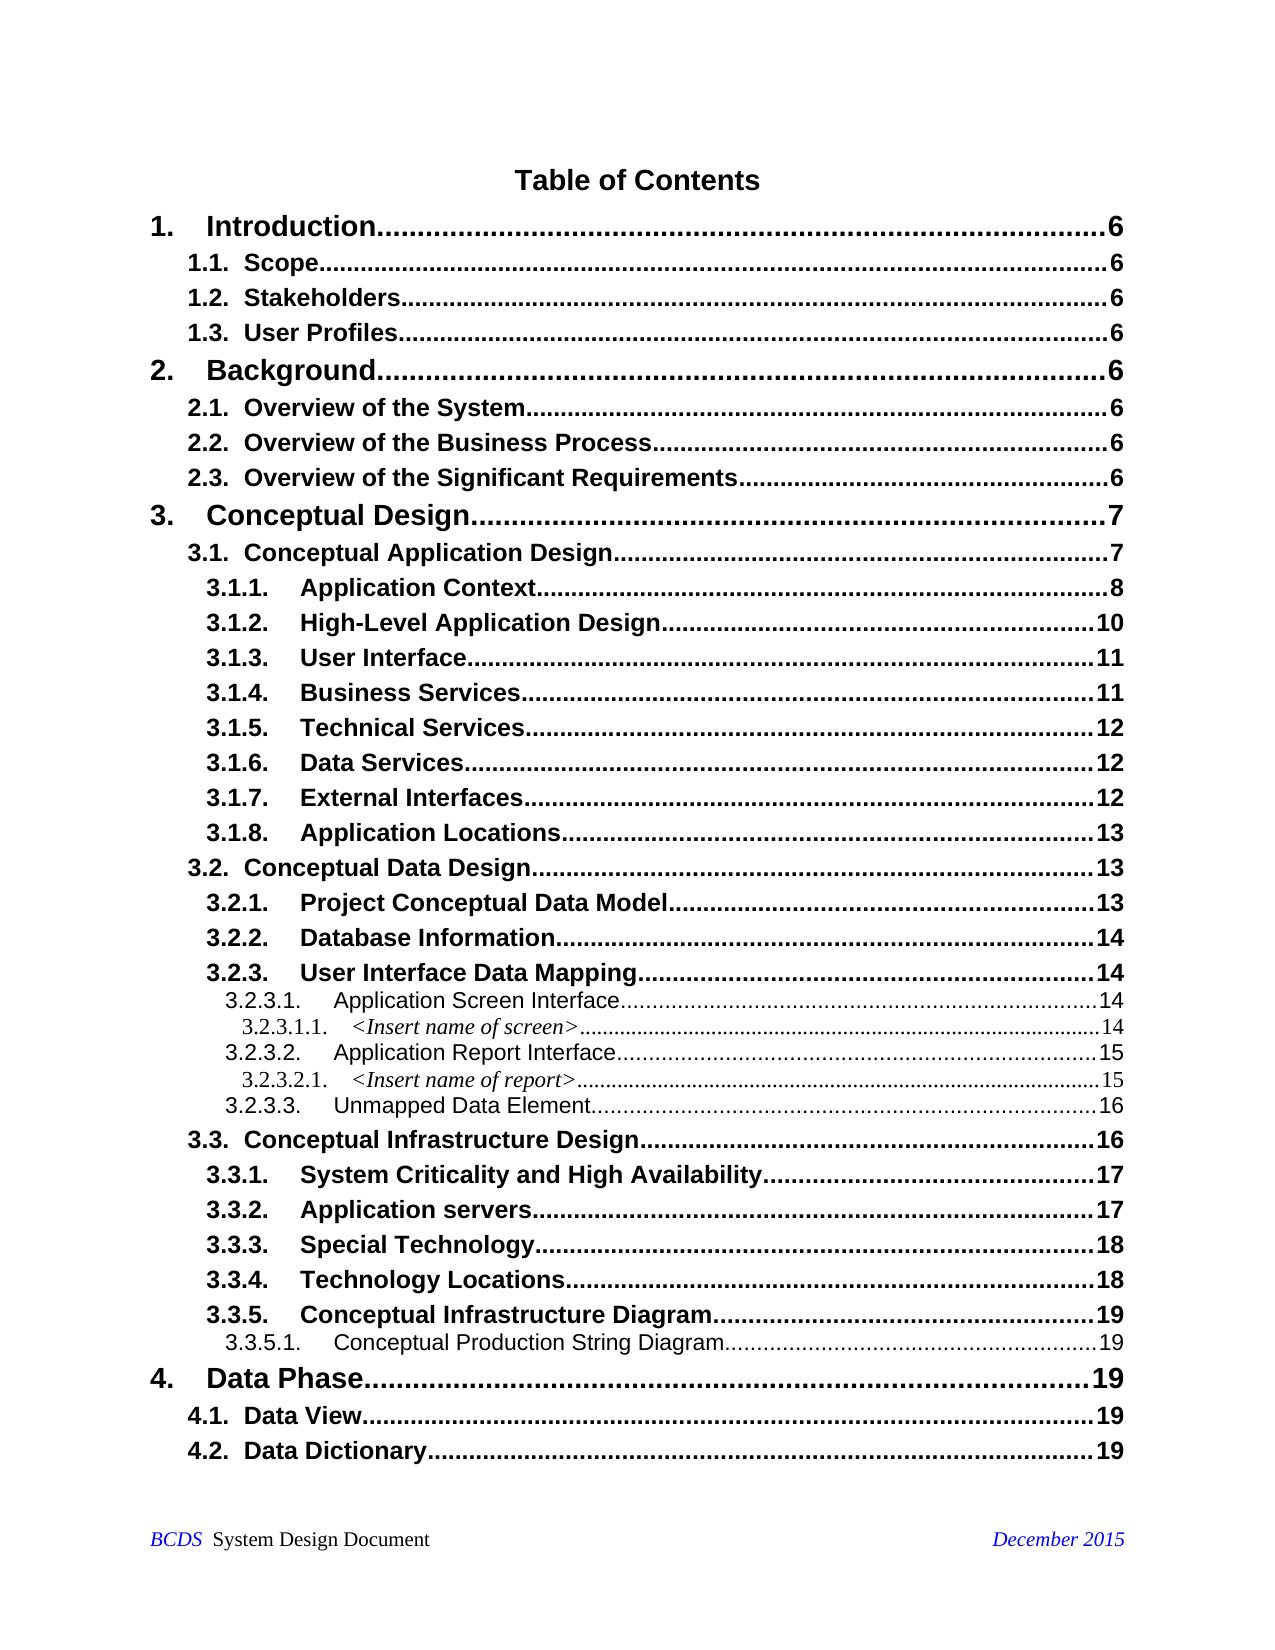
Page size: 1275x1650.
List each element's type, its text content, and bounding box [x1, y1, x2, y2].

text 3.1. Conceptual Application Design 7 [187, 538, 1125, 567]
text 3.1.6. Data Services 12 [206, 748, 1125, 777]
text 2.3. Overview of the Significant Requirements 6 [187, 463, 1125, 492]
text 3.2.3.1. Application Screen Interface 14 [225, 987, 1125, 1013]
text 2. Background 6 [150, 353, 1125, 387]
text 3.2.3.2. Application Report Interface 15 [225, 1039, 1125, 1066]
text 3.2. Conceptual Data Design 13 [187, 853, 1125, 882]
text 3.1.4. Business Services 11 [206, 678, 1125, 707]
text 3.2.3.2.1. <Insert name of report> 15 [242, 1066, 1125, 1092]
text 3.2.3.1.1. <Insert name of screen> 14 [242, 1013, 1125, 1039]
text 3.3.5.1. Conceptual Production String Diagram 19 [225, 1328, 1125, 1355]
text 3.3.1. System Criticality and High Availability 17 [206, 1160, 1125, 1188]
text 4.1. Data View 19 [187, 1401, 1125, 1429]
text 3.1.7. External Interfaces 12 [206, 783, 1125, 812]
text 1. Introduction 6 [150, 208, 1125, 242]
text 3.2.2. Database Information 14 [206, 923, 1125, 952]
text 1.3. User Profiles 6 [187, 318, 1125, 347]
text 3.3.2. Application servers 17 [206, 1195, 1125, 1223]
text 3.2.3.3. Unmapped Data Element 16 [225, 1092, 1125, 1118]
text 3.1.3. User Interface 11 [206, 643, 1125, 672]
text 3.1.2. High-Level Application Design 10 [206, 608, 1125, 637]
text 3. Conceptual Design 7 [150, 498, 1125, 532]
text 3.3. Conceptual Infrastructure Design 16 [187, 1125, 1125, 1153]
text 1.2. Stakeholders 6 [187, 283, 1125, 312]
text 2.2. Overview of the Business Process 6 [187, 428, 1125, 457]
text 4.2. Data Dictionary 19 [187, 1436, 1125, 1464]
text 3.2.3. User Interface Data Mapping 14 [206, 958, 1125, 987]
text 3.1.8. Application Locations 13 [206, 818, 1125, 847]
text 3.2.1. Project Conceptual Data Model 13 [206, 888, 1125, 917]
text 4. Data Phase 19 [150, 1361, 1125, 1394]
text 3.3.5. Conceptual Infrastructure Diagram 19 [206, 1300, 1125, 1328]
text 3.3.3. Special Technology 18 [206, 1230, 1125, 1258]
text 3.1.1. Application Context 8 [206, 573, 1125, 602]
text 3.1.5. Technical Services 12 [206, 713, 1125, 742]
text 1.1. Scope 6 [187, 248, 1125, 277]
text 2.1. Overview of the System 6 [187, 393, 1125, 422]
title Table of Contents [150, 162, 1125, 196]
text 3.3.4. Technology Locations 18 [206, 1265, 1125, 1293]
